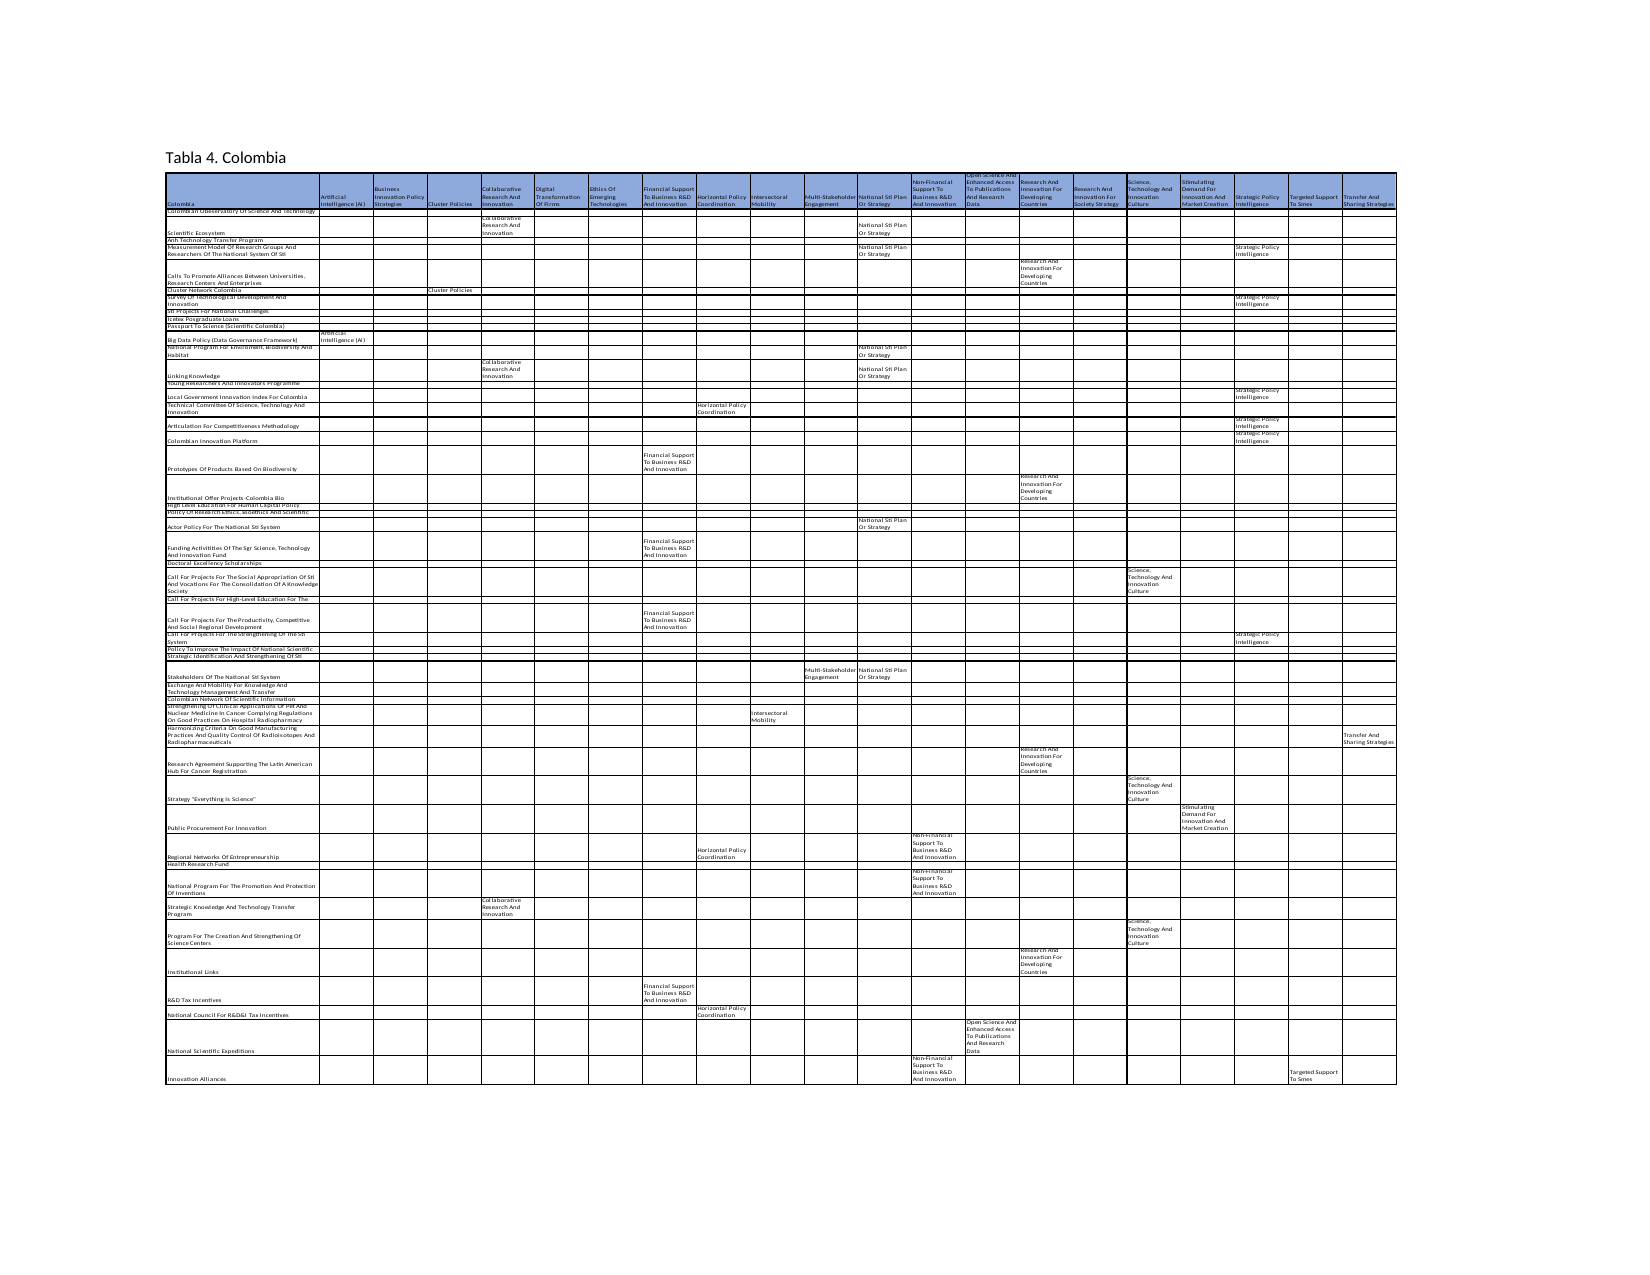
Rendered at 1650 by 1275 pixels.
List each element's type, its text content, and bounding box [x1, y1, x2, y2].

list Tabla 4. Colombia [165, 148, 1484, 168]
